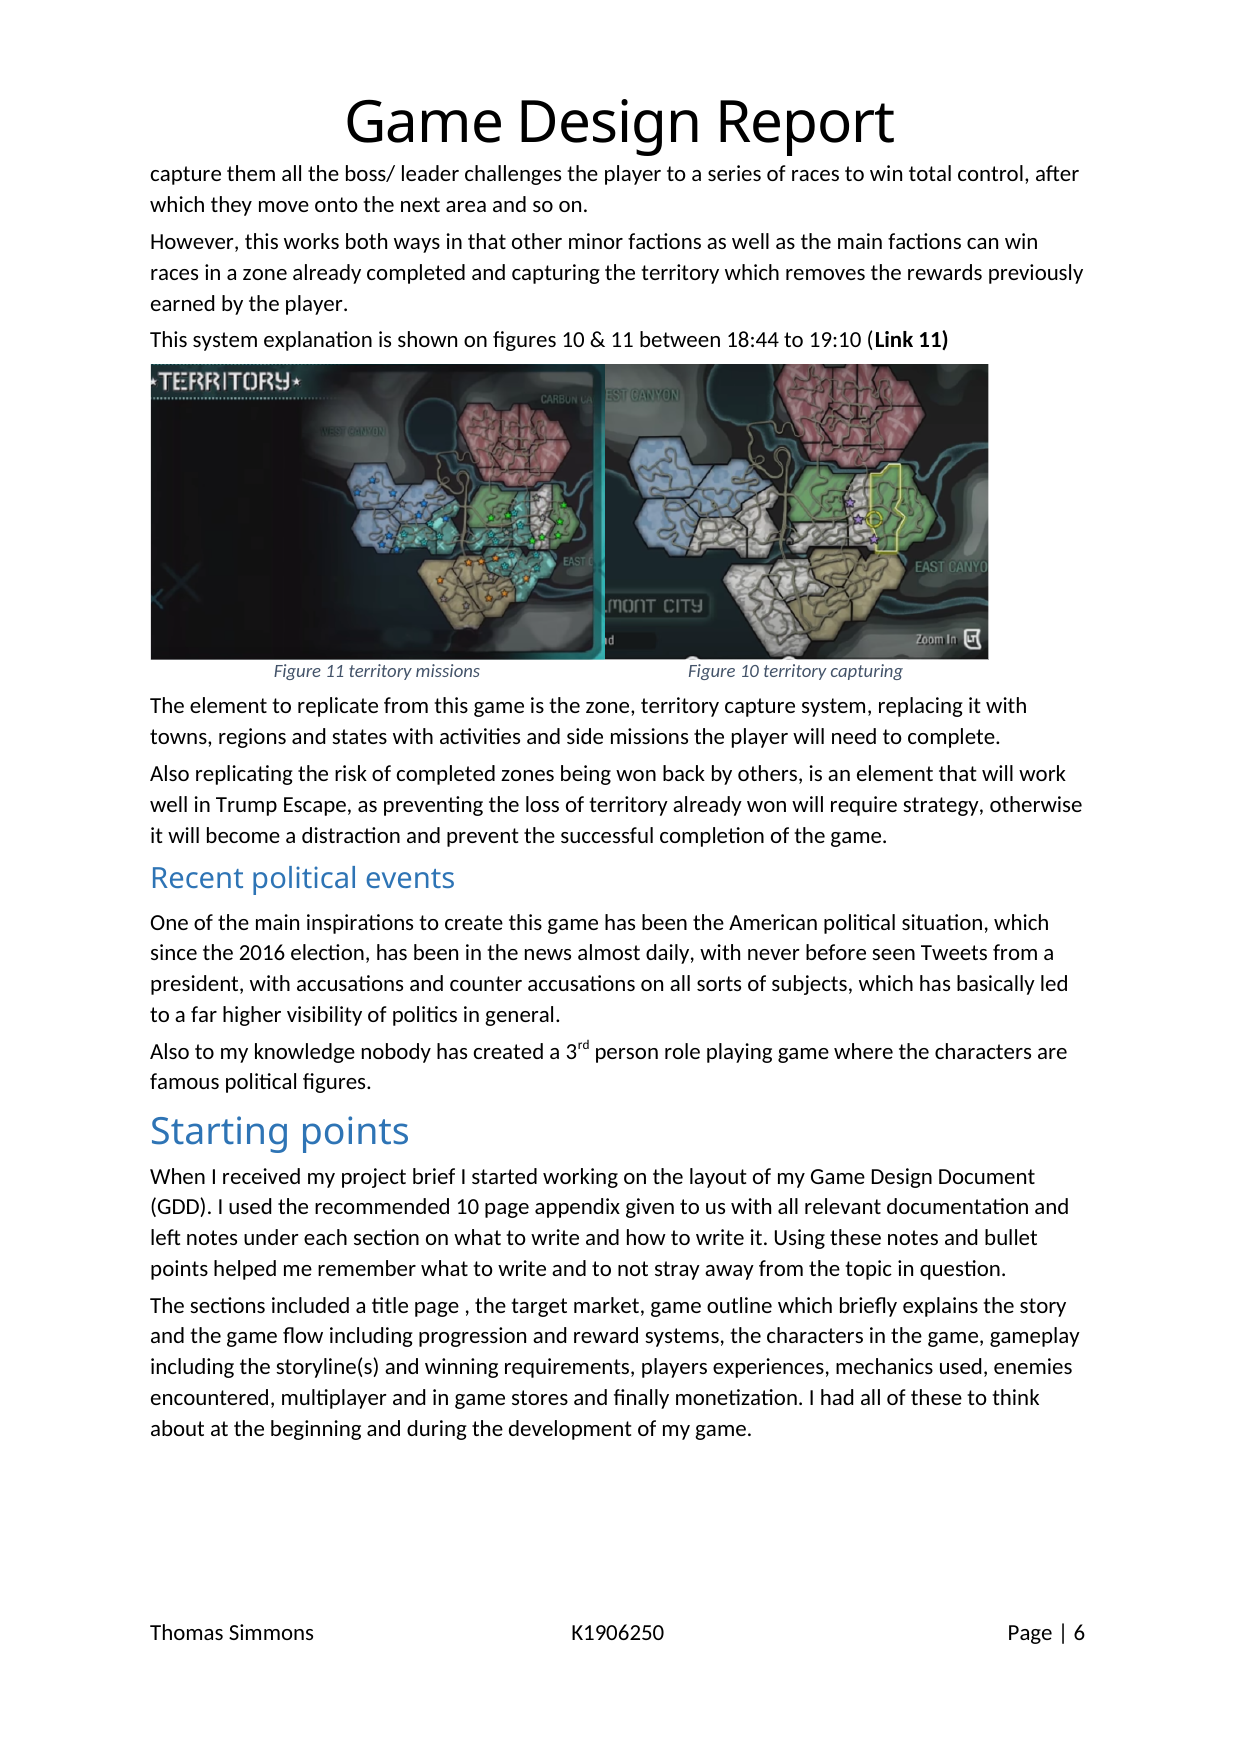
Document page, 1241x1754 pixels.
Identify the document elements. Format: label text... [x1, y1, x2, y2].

text However, this works both ways in that other minor factions as well as the main factions can win races in a zone already completed and capturing the territory which removes the rewards previously earned by the player. [150, 227, 1090, 317]
text The sections included a title page , the target market, game outline which briefly explains the story and the game flow including progression and reward systems, the characters in the game, gameplay including the storyline(s) and winning requirements, players experiences, mechanics used, enemies encountered, multiplayer and in game stores and finally monetization. I had all of these to think about at the beginning and during the development of my game. [150, 1291, 1090, 1442]
subtitle Starting points [150, 1104, 1090, 1156]
text One of the main inspirations to create this game has been the American political situation, which since the 2016 election, has been in the news almost daily, with never before seen Tweets from a president, with accusations and counter accusations on all sorts of subjects, which has basically led to a far higher visibility of politics in general. [150, 908, 1090, 1028]
text Also to my knowledge nobody has created a 3rd person role playing game where the characters are famous political figures. [150, 1037, 1090, 1096]
subtitle Recent political events [150, 858, 1090, 897]
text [150, 159, 1090, 218]
picture [150, 364, 989, 660]
text Also replicating the risk of completed zones being won back by others, is an element that will work well in Trump Escape, as preventing the loss of territory already won will require strategy, otherwise it will become a distraction and prevent the successful completion of the game. [150, 759, 1090, 849]
text This system explanation is shown on figures 10 & 11 between 18:44 to 19:10 (Link 11) [150, 326, 1090, 354]
text When I received my project brief I started working on the layout of my Game Design Document (GDD). I used the recommended 10 page appendix given to us with all relevant documentation and left notes under each section on what to write and how to write it. Using these notes and bullet points helped me remember what to write and to not stray away from the topic in question. [150, 1162, 1090, 1282]
